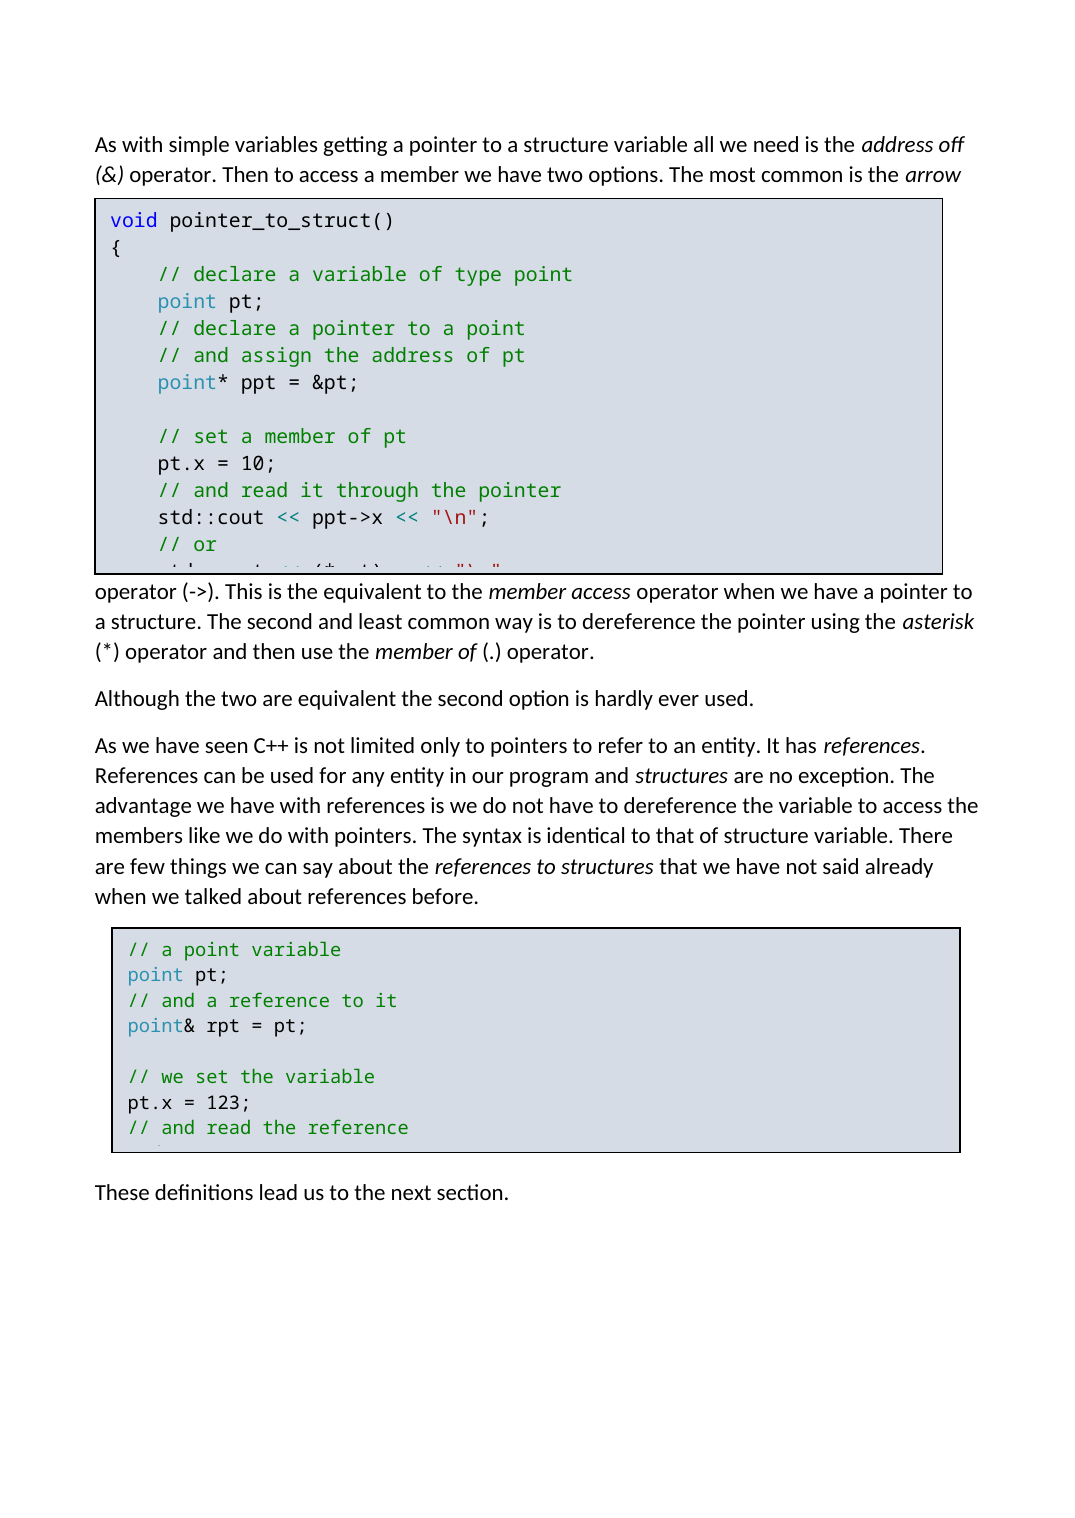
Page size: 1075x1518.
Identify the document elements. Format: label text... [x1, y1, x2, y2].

text As with simple variables getting a pointer to a structure variable all we need is the address off (&) operator. Then to access a member we have two options. The most common is the arrow operator (->). This is the equivalent to the member access operator when we have a pointer to a structure. The second and least common way is to dereference the pointer using the asterisk (*) operator and then use the member of (.) operator. [94, 130, 980, 665]
text These definitions lead us to the next section. [94, 929, 980, 1206]
text Although the two are equivalent the second option is hardly ever used. [94, 684, 980, 712]
text As we have seen C++ is not limited only to pointers to refer to an entity. It has references. References can be used for any entity in our program and structures are no exception. The advantage we have with references is we do not have to dereference the variable to access the members like we do with pointers. The syntax is identical to that of structure variable. There are few things we can say about the references to structures that we have not said already when we talked about references before. [94, 731, 980, 910]
